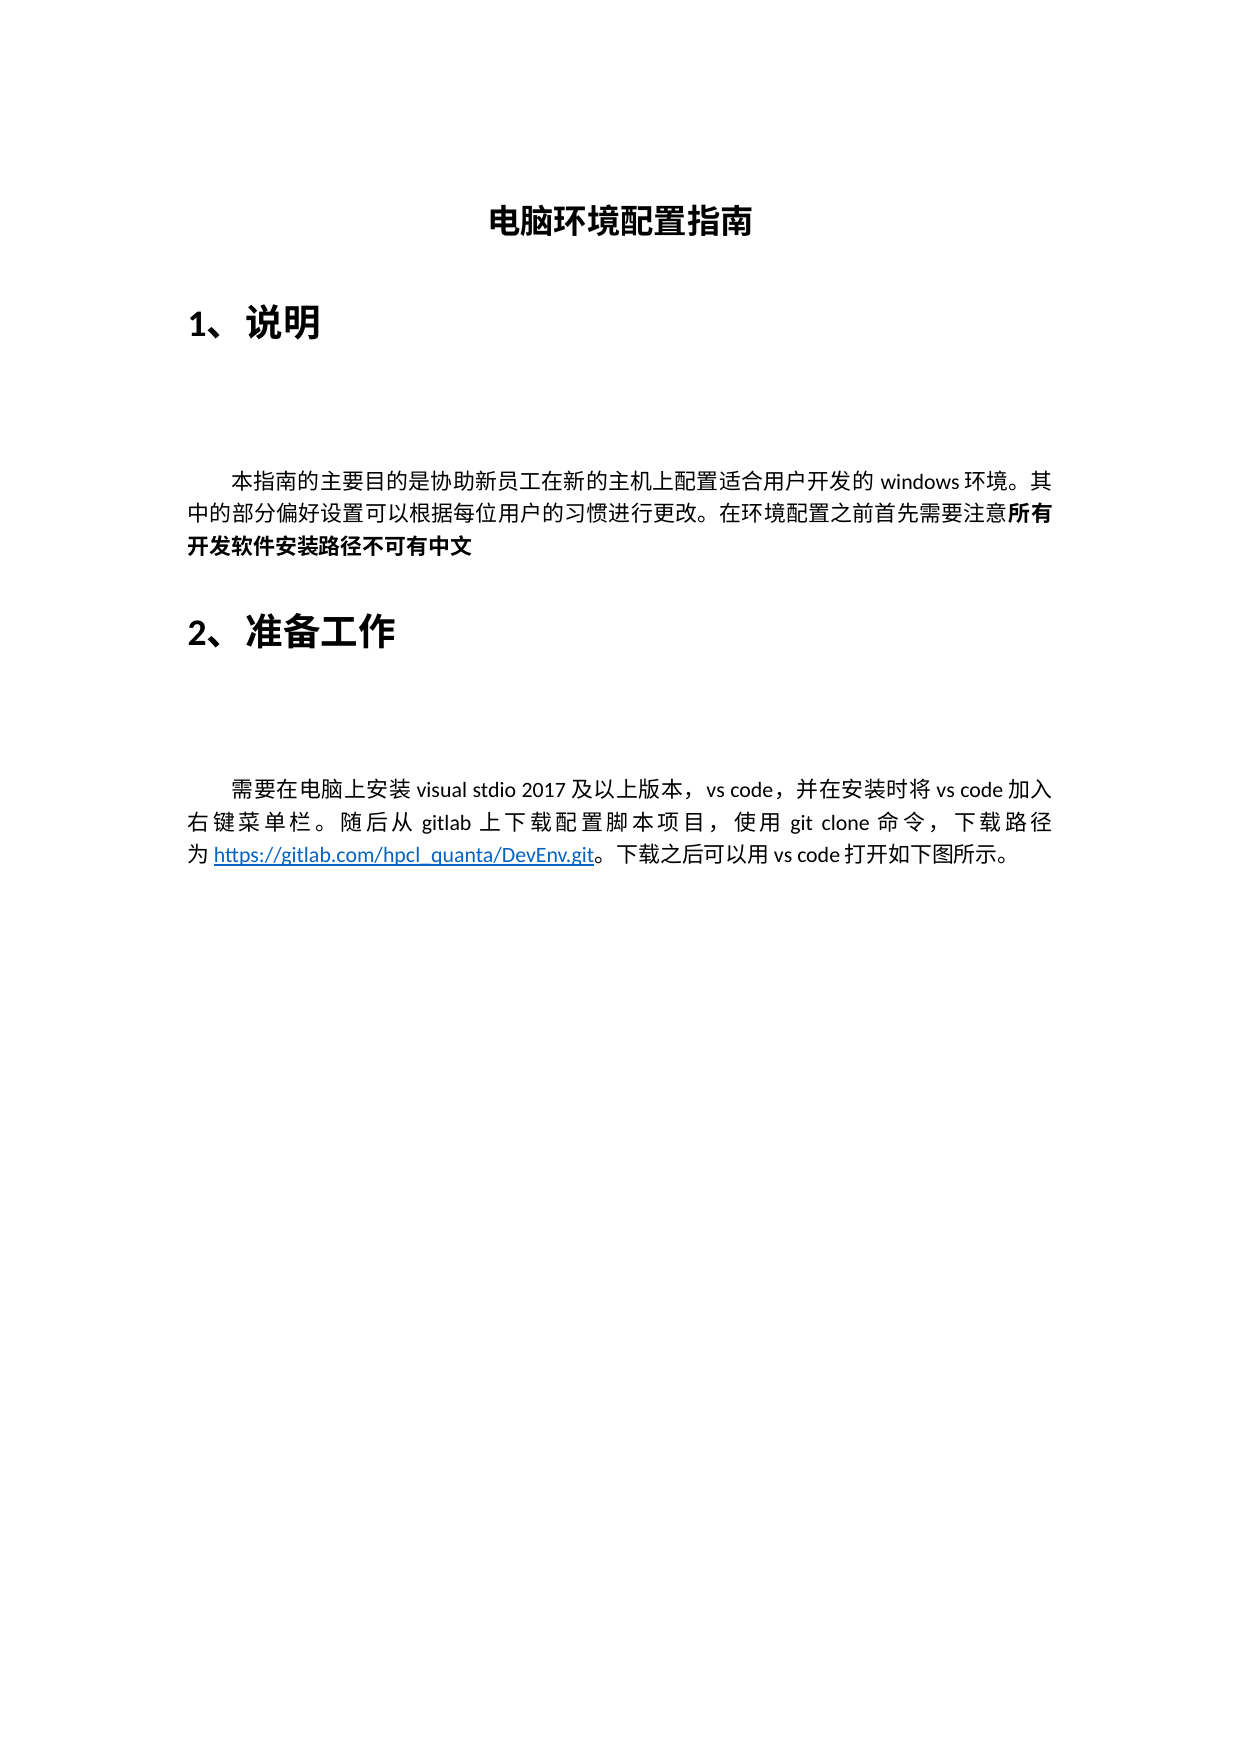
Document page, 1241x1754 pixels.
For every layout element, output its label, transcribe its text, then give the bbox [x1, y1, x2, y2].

title 电脑环境配置指南 [187, 187, 1053, 252]
subtitle 准备工作 [187, 596, 1053, 661]
text 本指南的主要目的是协助新员工在新的主机上配置适合用户开发的windows环境。其中的部分偏好设置可以根据每位用户的习惯进行更改。在环境配置之前首先需要注意所有开发软件安装路径不可有中文 [187, 463, 1053, 561]
subtitle 说明 [187, 287, 1053, 352]
text 需要在电脑上安装visual stdio 2017及以上版本，vs code，并在安装时将vs code加入右键菜单栏。随后从gitlab上下载配置脚本项目，使用git clone命令，下载路径为https://gitlab.com/hpcl_quanta/DevEnv.git。下载之后可以用vs code打开如下图所示。 [187, 772, 1053, 869]
